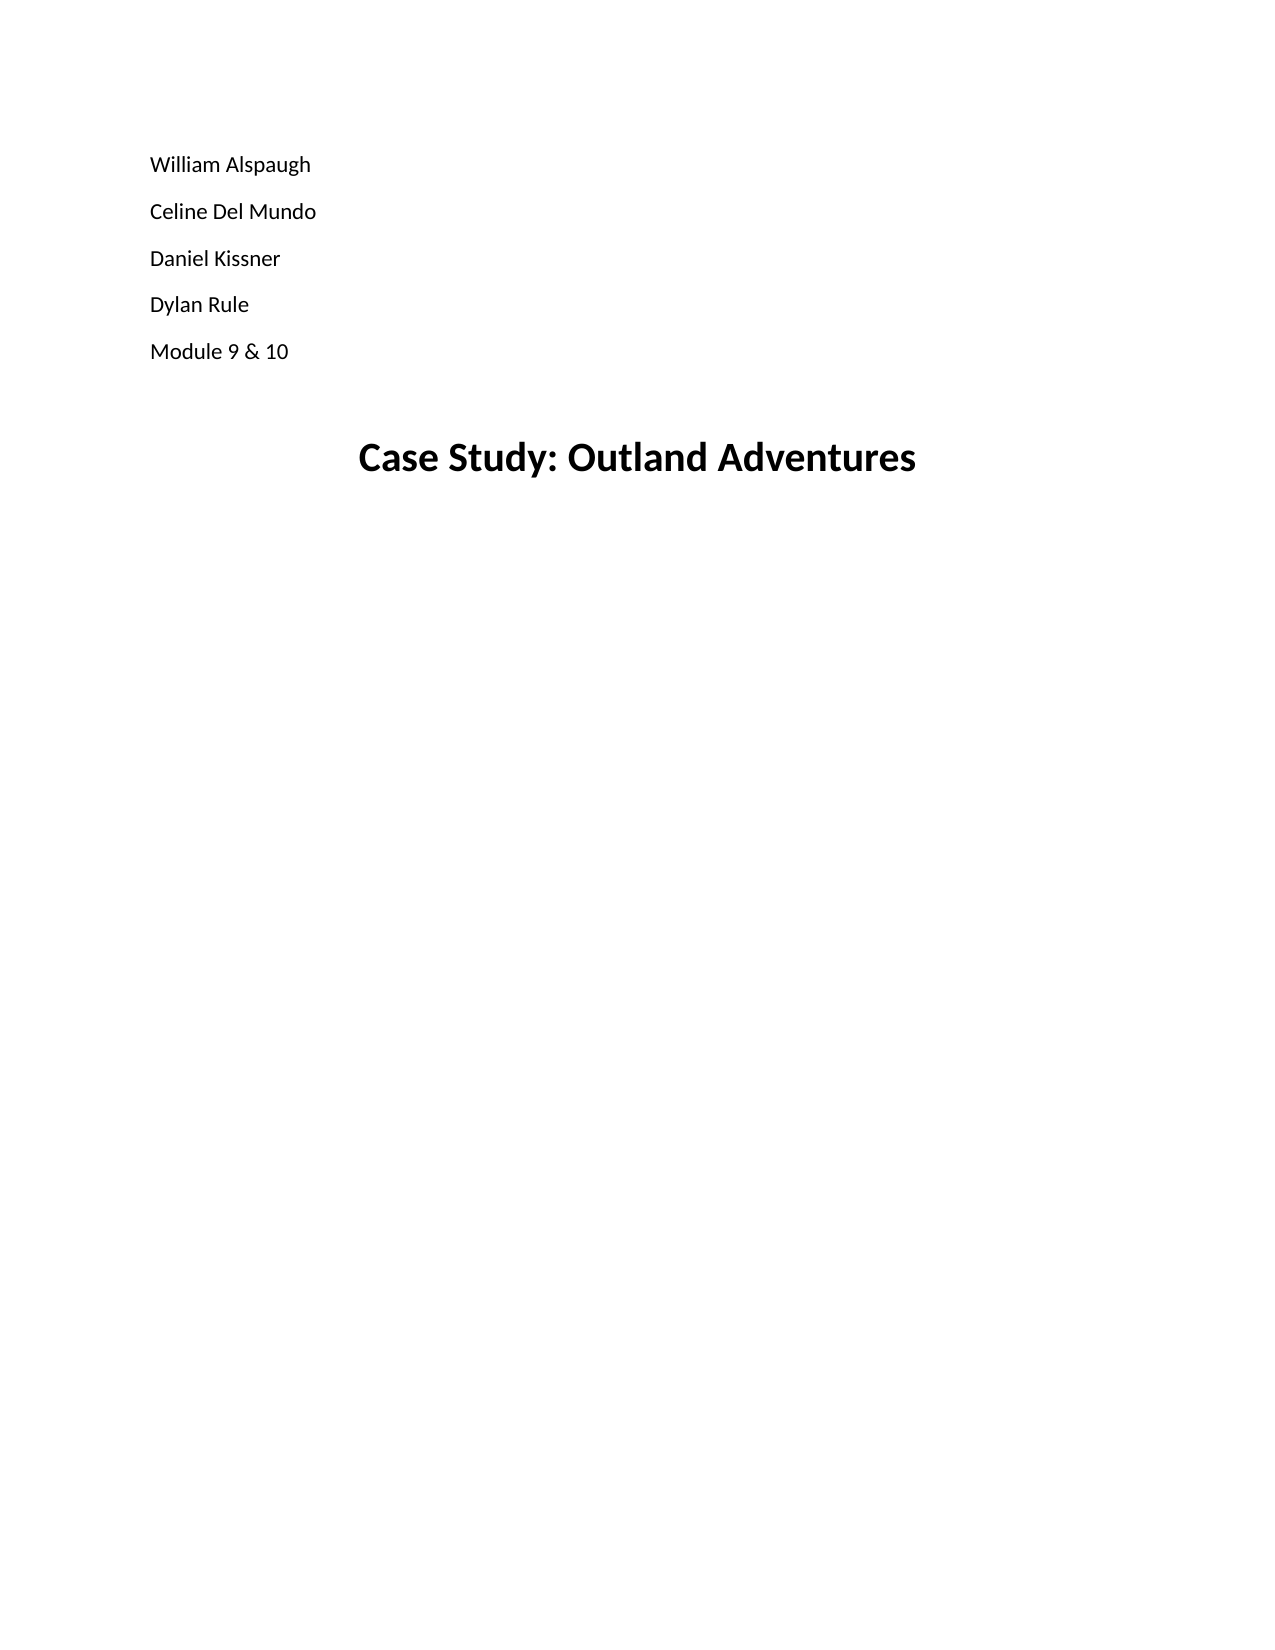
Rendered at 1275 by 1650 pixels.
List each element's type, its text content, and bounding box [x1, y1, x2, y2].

text Module 9 & 10 [150, 337, 1125, 366]
text Dylan Rule [150, 291, 1125, 319]
text Daniel Kissner [150, 244, 1125, 272]
text Celine Del Mundo [150, 197, 1125, 225]
text Case Study: Outland Adventures [150, 431, 1125, 482]
text William Alspaugh [150, 150, 1125, 178]
